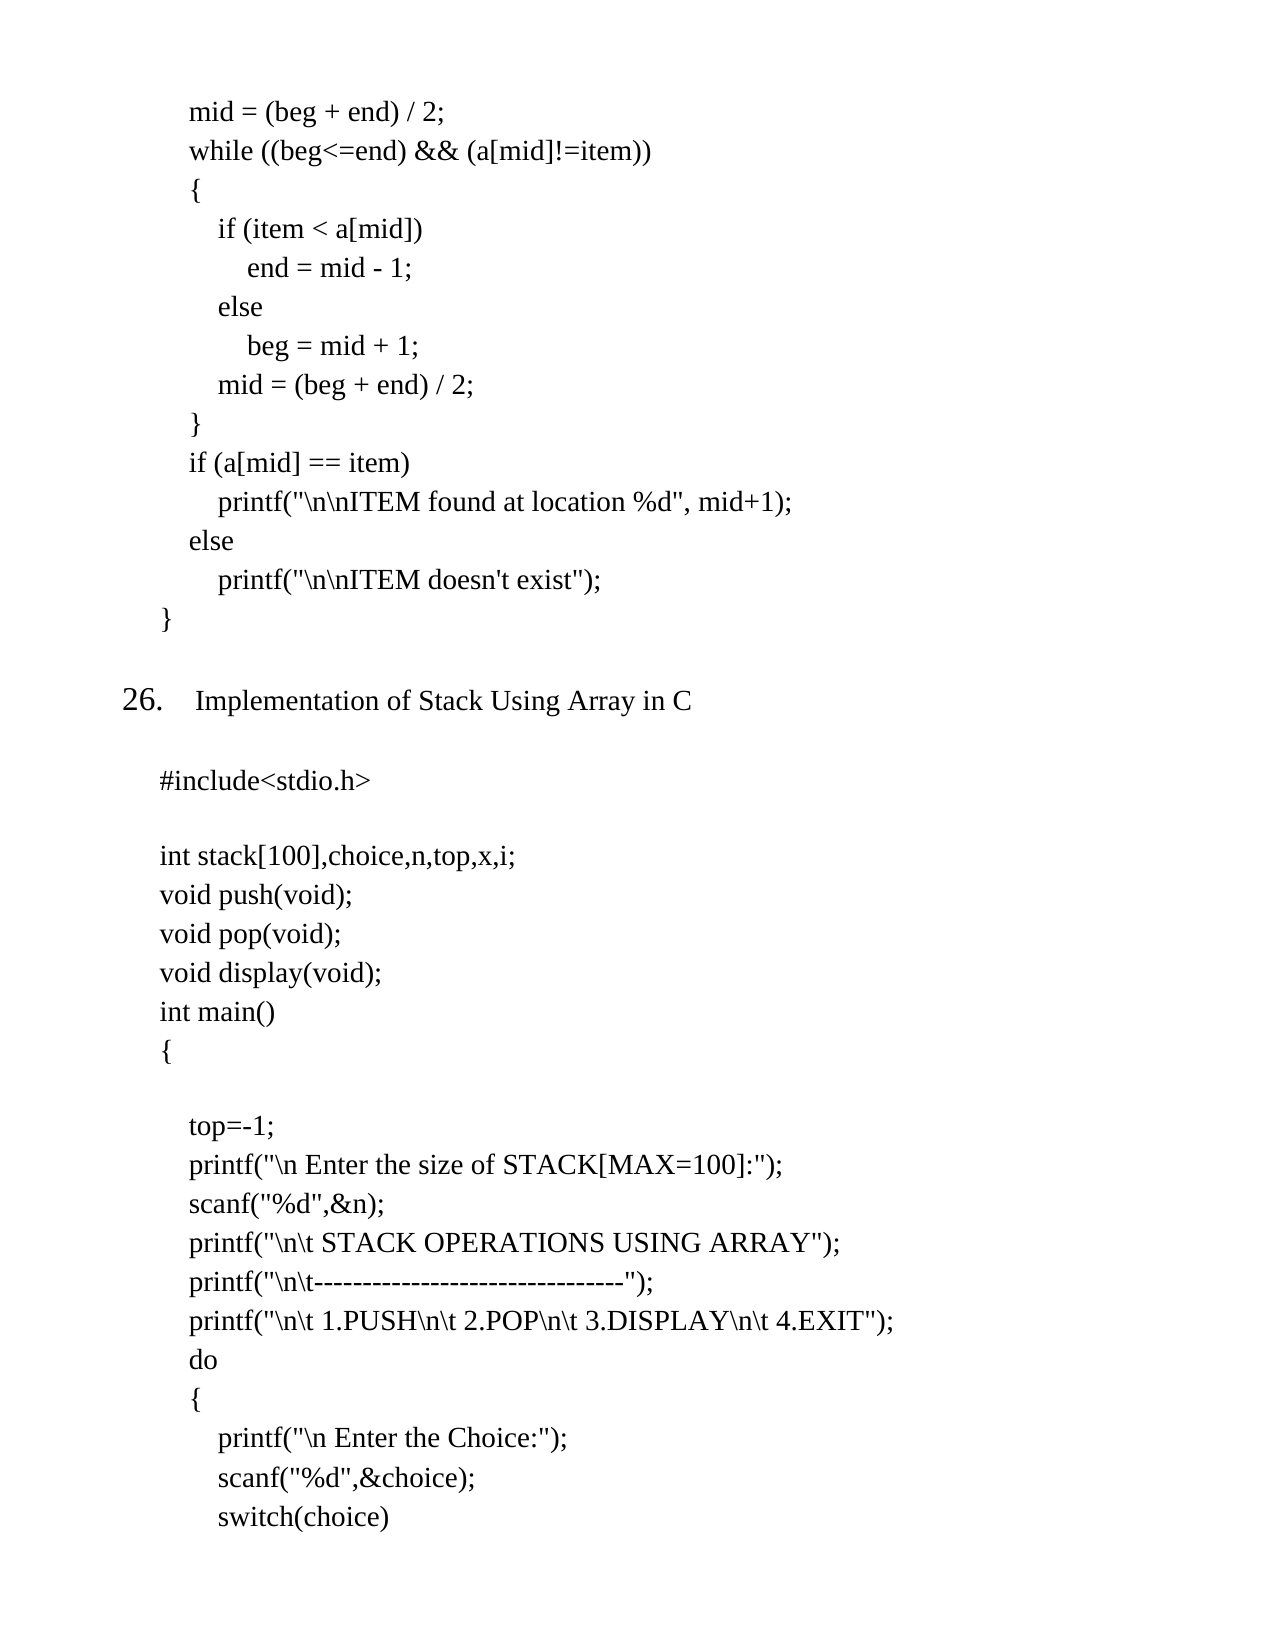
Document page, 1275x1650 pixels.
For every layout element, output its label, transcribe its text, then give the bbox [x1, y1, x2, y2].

text printf("\n\t--------------------------------"); [159, 1264, 1191, 1298]
text void push(void); [159, 877, 1191, 910]
text } [159, 602, 1191, 635]
text int main() [159, 994, 1191, 1027]
text printf("\n\t 1.PUSH\n\t 2.POP\n\t 3.DISPLAY\n\t 4.EXIT"); [159, 1303, 1191, 1337]
text if (item < a[mid]) [159, 211, 1191, 244]
text printf("\n\nITEM found at location %d", mid+1); [159, 484, 1191, 518]
text mid = (beg + end) / 2; [159, 367, 1191, 401]
text scanf("%d",&choice); [159, 1460, 1191, 1493]
text top=-1; [159, 1108, 1191, 1142]
text printf("\n Enter the Choice:"); [159, 1421, 1191, 1454]
text printf("\n Enter the size of STACK[MAX=100]:"); [159, 1147, 1191, 1181]
text switch(choice) [159, 1499, 1191, 1532]
text beg = mid + 1; [159, 328, 1191, 362]
text else [159, 523, 1191, 557]
text else [159, 289, 1191, 323]
text { [159, 1033, 1191, 1067]
text #include<stdio.h> [159, 763, 1191, 796]
text { [159, 1382, 1191, 1415]
text while ((beg<=end) && (a[mid]!=item)) [159, 133, 1191, 166]
text int stack[100],choice,n,top,x,i; [159, 838, 1191, 871]
text printf("\n\t STACK OPERATIONS USING ARRAY"); [159, 1225, 1191, 1259]
text } [159, 406, 1191, 440]
list Implementation of Stack Using Array in C [122, 680, 1191, 718]
text void display(void); [159, 955, 1191, 988]
text do [159, 1342, 1191, 1376]
text { [159, 172, 1191, 205]
text end = mid - 1; [159, 250, 1191, 283]
text printf("\n\nITEM doesn't exist"); [159, 562, 1191, 596]
text if (a[mid] == item) [159, 445, 1191, 479]
text scanf("%d",&n); [159, 1186, 1191, 1220]
text void pop(void); [159, 916, 1191, 949]
text mid = (beg + end) / 2; [159, 94, 1191, 127]
